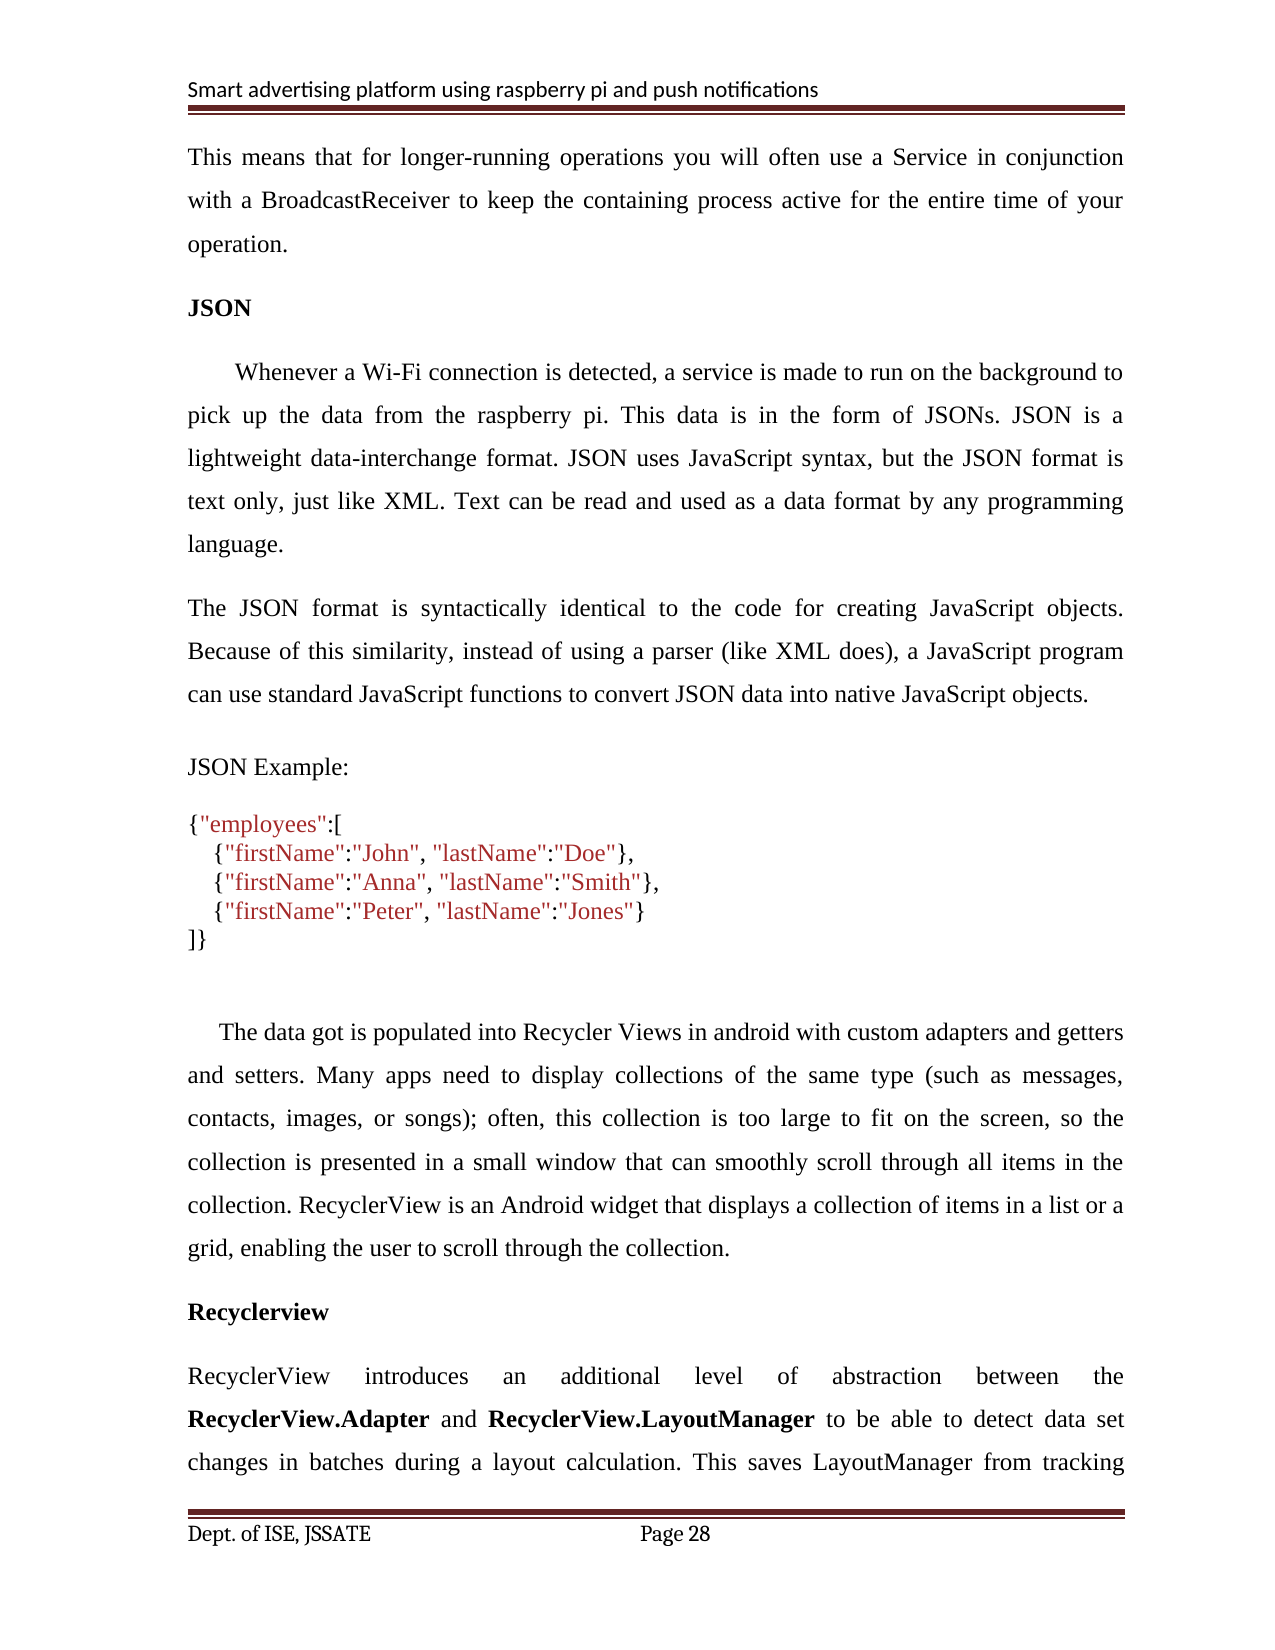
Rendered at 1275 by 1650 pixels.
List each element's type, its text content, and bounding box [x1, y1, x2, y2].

text {"employees":[ {"firstName":"John", "lastName":"Doe"}, {"firstName":"Anna", "lastName":"Smith"}, {"firstName":"Peter", "lastName":"Jones"} ]} [187, 809, 1125, 953]
text Recyclerview [187, 1297, 1125, 1326]
text This means that for longer-running operations you will often use a Service in conjunction with a BroadcastReceiver to keep the containing process active for the entire time of your operation. [187, 142, 1125, 257]
text JSON [187, 293, 1125, 321]
text JSON Example: [187, 752, 1125, 780]
text The data got is populated into Recycler Views in android with custom adapters and getters and setters. Many apps need to display collections of the same type (such as messages, contacts, images, or songs); often, this collection is too large to fit on the screen, so the collection is presented in a small window that can smoothly scroll through all items in the collection. RecyclerView is an Android widget that displays a collection of items in a list or a grid, enabling the user to scroll through the collection. [187, 1017, 1125, 1262]
text The JSON format is syntactically identical to the code for creating JavaScript objects. Because of this similarity, instead of using a parser (like XML does), a JavaScript program can use standard JavaScript functions to convert JSON data into native JavaScript objects. [187, 593, 1125, 708]
text Whenever a Wi-Fi connection is detected, a service is made to run on the background to pick up the data from the raspberry pi. This data is in the form of JSONs. JSON is a lightweight data-interchange format. JSON uses JavaScript syntax, but the JSON format is text only, just like XML. Text can be read and used as a data format by any programming language. [187, 357, 1125, 558]
